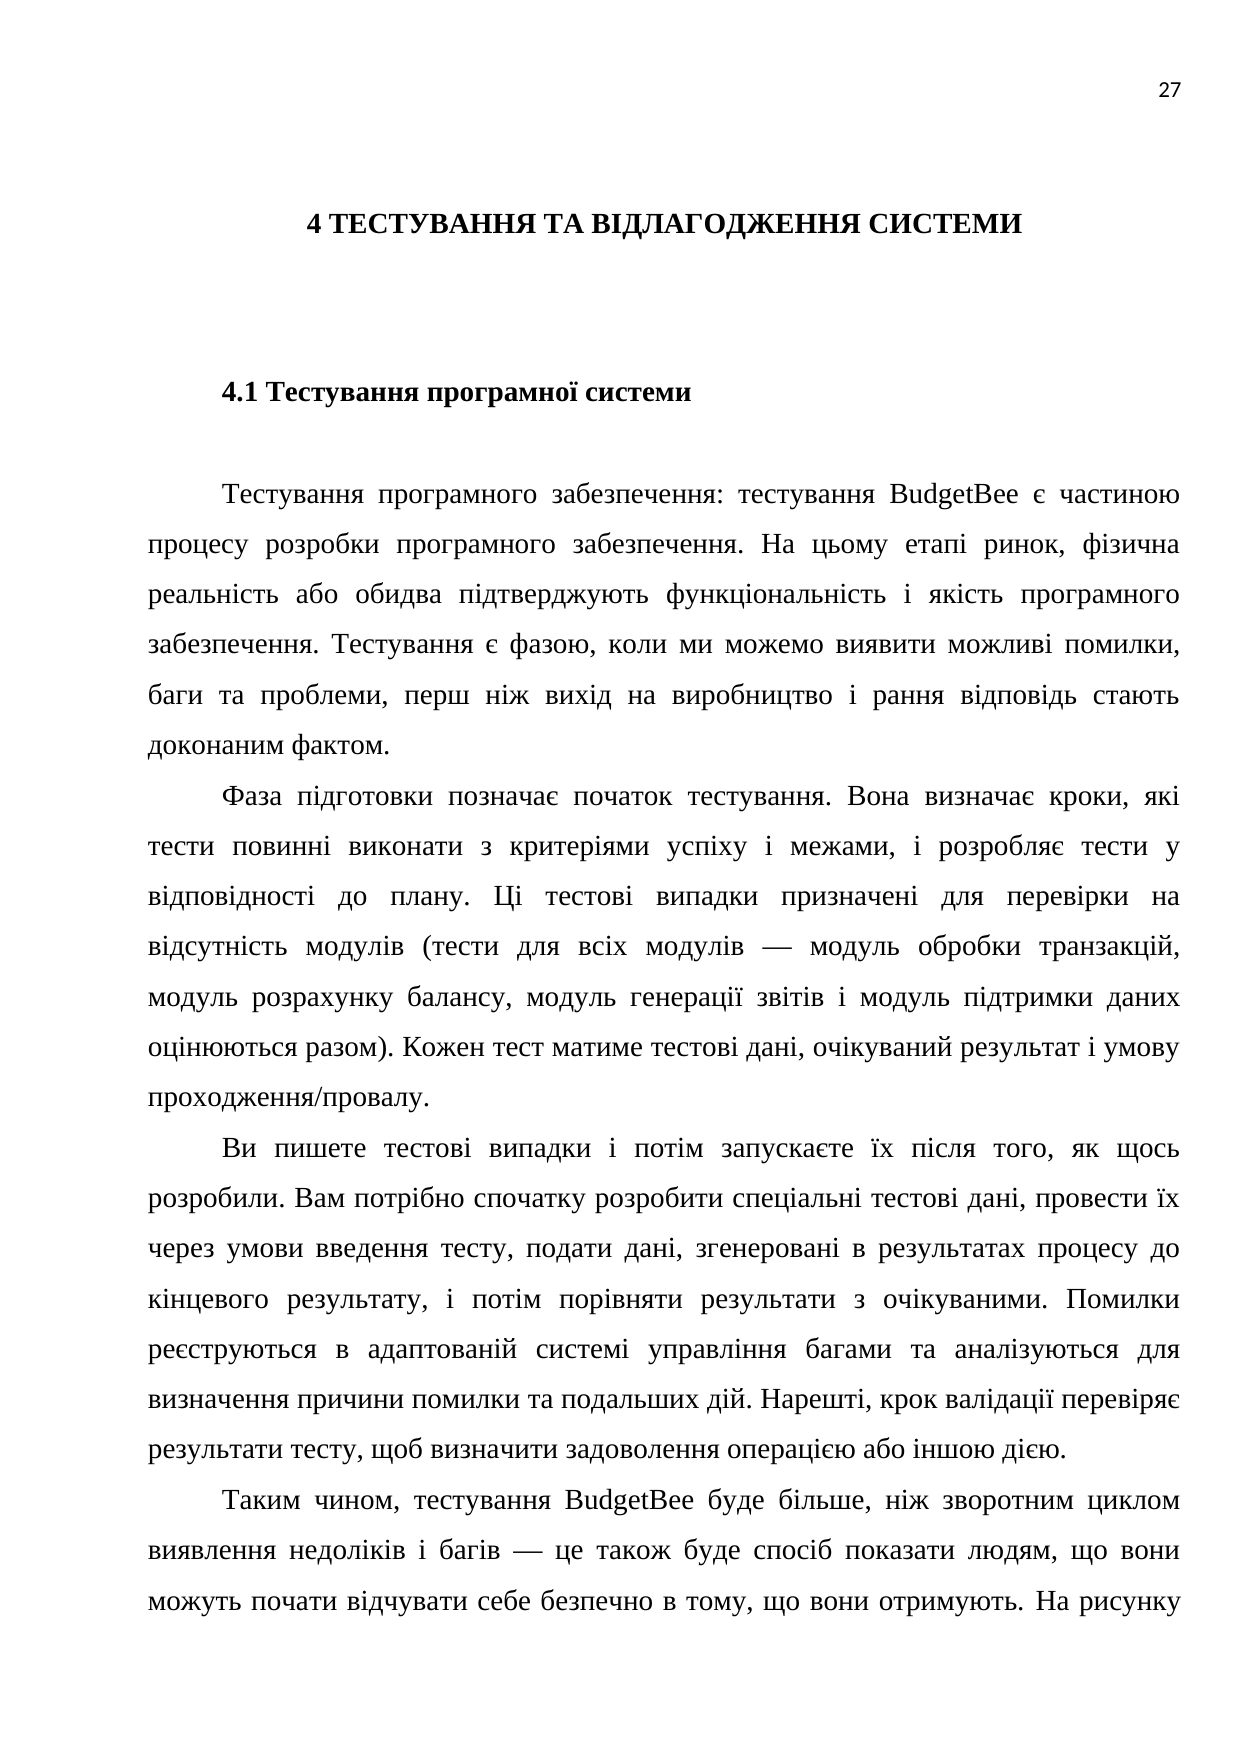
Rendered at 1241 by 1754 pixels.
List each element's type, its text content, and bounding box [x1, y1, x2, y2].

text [148, 1482, 1181, 1616]
subtitle 4 ТЕСТУВАННЯ ТА ВІДЛАГОДЖЕННЯ СИСТЕМИ [148, 206, 1181, 240]
text Тестування програмного забезпечення: тестування BudgetBee є частиною процесу розробки програмного забезпечення. На цьому етапі ринок, фізична реальність або обидва підтверджують функціональність і якість програмного забезпечення. Тестування є фазою, коли ми можемо виявити можливі помилки, баги та проблеми, перш ніж вихід на виробництво і рання відповідь стають доконаним фактом. [148, 476, 1181, 761]
subtitle 4.1 Тестування програмної системи [222, 374, 1181, 407]
text Фаза підготовки позначає початок тестування. Вона визначає кроки, які тести повинні виконати з критеріями успіху і межами, і розробляє тести у відповідності до плану. Ці тестові випадки призначені для перевірки на відсутність модулів (тести для всіх модулів — модуль обробки транзакцій, модуль розрахунку балансу, модуль генерації звітів і модуль підтримки даних оцінюються разом). Кожен тест матиме тестові дані, очікуваний результат і умову проходження/провалу. [148, 778, 1181, 1113]
text Ви пишете тестові випадки і потім запускаєте їх після того, як щось розробили. Вам потрібно спочатку розробити спеціальні тестові дані, провести їх через умови введення тесту, подати дані, згенеровані в результатах процесу до кінцевого результату, і потім порівняти результати з очікуваними. Помилки реєструються в адаптованій системі управління багами та аналізуються для визначення причини помилки та подальших дій. Нарешті, крок валідації перевіряє результати тесту, щоб визначити задоволення операцією або іншою дією. [148, 1130, 1181, 1465]
